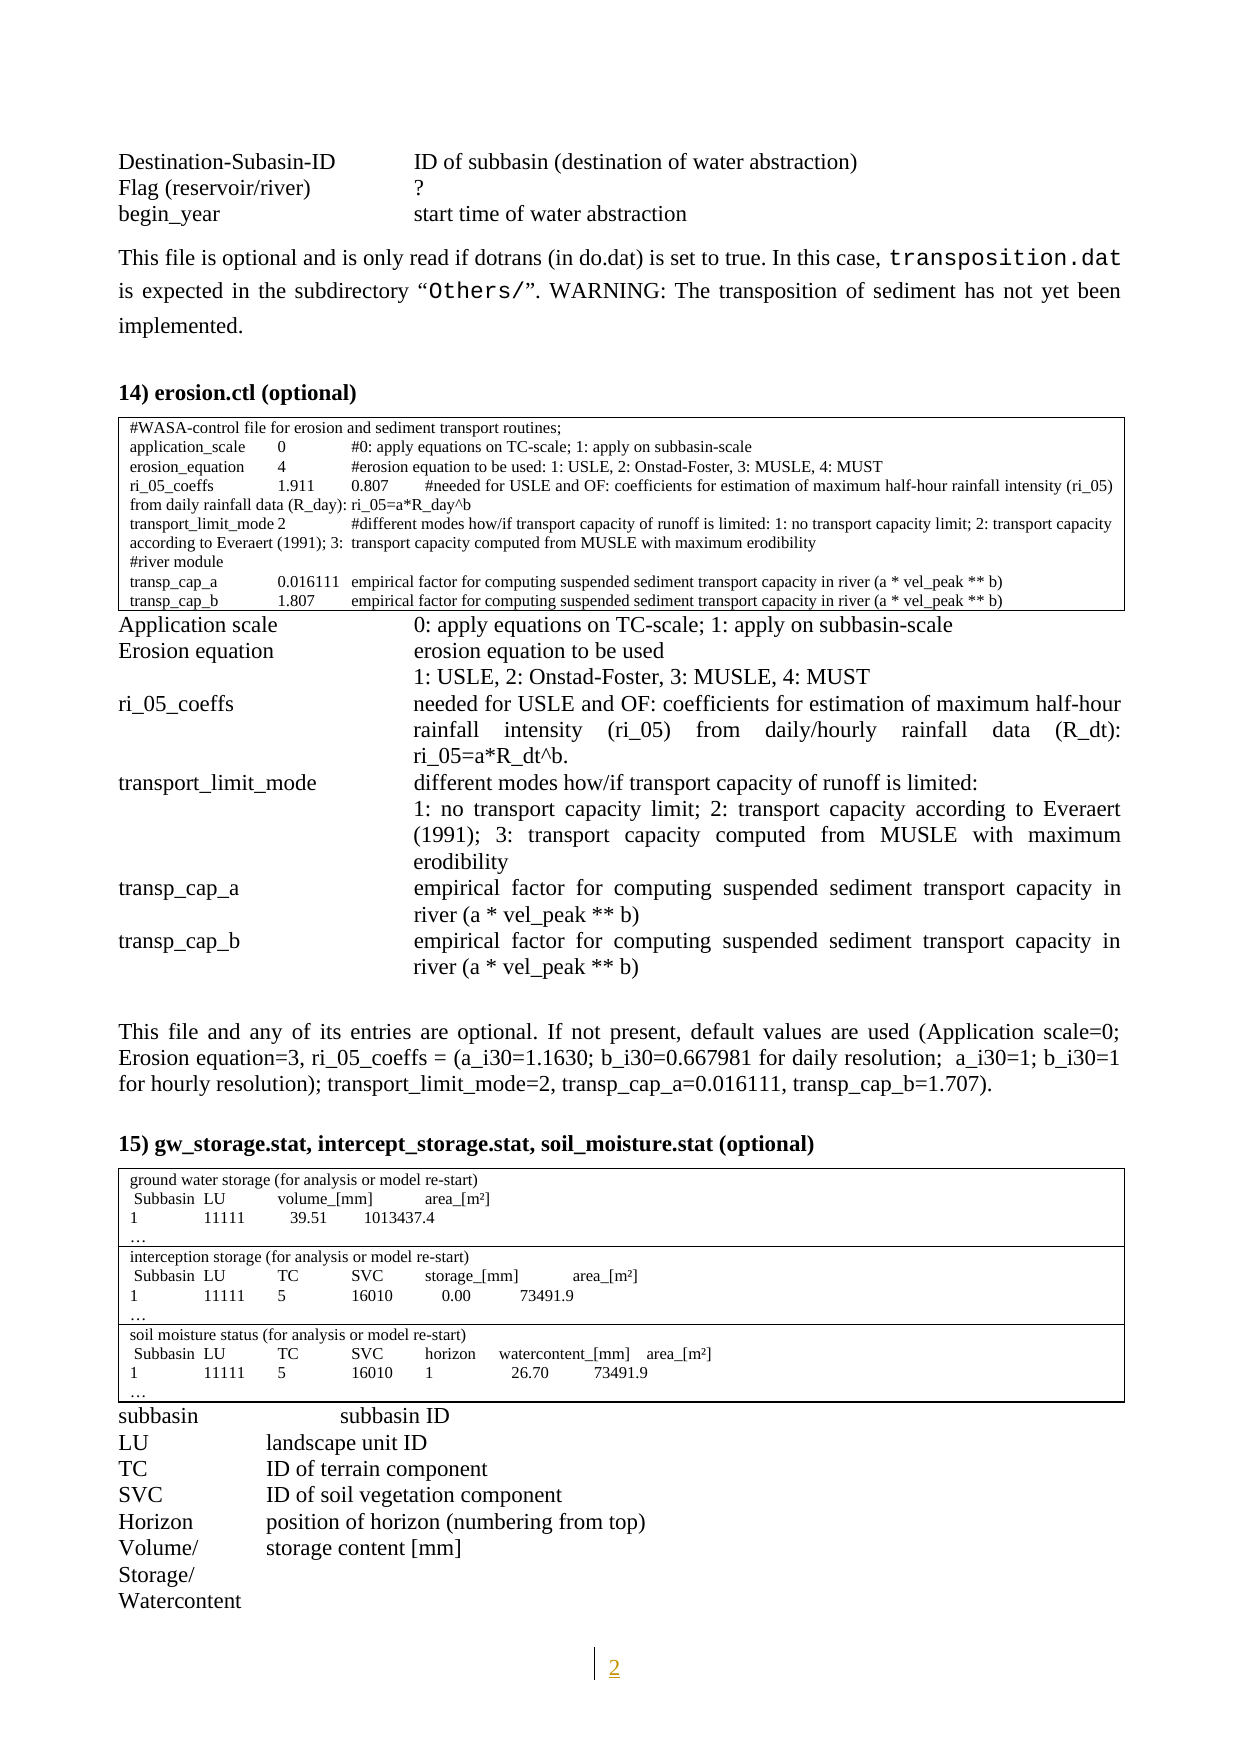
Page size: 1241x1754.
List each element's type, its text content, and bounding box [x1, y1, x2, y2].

text transport_limit_mode different modes how/if transport capacity of runoff is limited: [118, 769, 1122, 795]
text SVC ID of soil vegetation component [118, 1482, 1122, 1508]
text Storage/ [118, 1561, 1122, 1587]
text TC ID of terrain component [118, 1455, 1122, 1482]
text Destination-Subasin-ID ID of subbasin (destination of water abstraction) [118, 148, 1122, 174]
text 1: no transport capacity limit; 2: transport capacity according to Everaert (1991); 3: transport capacity computed from MUSLE with maximum erodibility [413, 795, 1122, 874]
table_cell interception storage (for analysis or model re-start) Subbasin LU TC SVC storage_[mm] area_[m²] 1 11111 5 16010 0.00 73491.9 … [119, 1247, 1124, 1324]
text This file and any of its entries are optional. If not present, default values are used (Application scale=0; Erosion equation=3, ri_05_coeffs = (a_i30=1.1630; b_i30=0.667981 for daily resolution; a_i30=1; b_i30=1 for hourly resolution); transport_limit_mode=2, transp_cap_a=0.016111, transp_cap_b=1.707). [118, 1018, 1122, 1097]
text Volume/ storage content [mm] [118, 1534, 1122, 1561]
text LU landscape unit ID [118, 1429, 1122, 1455]
text Flag (reservoir/river) ? [118, 174, 1122, 200]
text ri_05_coeffs needed for USLE and OF: coefficients for estimation of maximum half-hour rainfall intensity (ri_05) from daily/hourly rainfall data (R_dt): ri_05=a*R_dt^b. [118, 690, 1122, 769]
table_header #WASA-control file for erosion and sediment transport routines; application_scale 0 #0: apply equations on TC-scale; 1: apply on subbasin-scale erosion_equation 4 #erosion equation to be used: 1: USLE, 2: Onstad-Foster, 3: MUSLE, 4: MUST ri_05_coeffs 1.911 0.807 #needed for USLE and OF: coefficients for estimation of maximum half-hour rainfall intensity (ri_05) from daily rainfall data (R_day): ri_05=a*R_day^b transport_limit_mode 2 #different modes how/if transport capacity of runoff is limited: 1: no transport capacity limit; 2: transport capacity according to Everaert (1991); 3: transport capacity computed from MUSLE with maximum erodibility #river module transp_cap_a 0.016111 empirical factor for computing suspended sediment transport capacity in river (a * vel_peak ** b) transp_cap_b 1.807 empirical factor for computing suspended sediment transport capacity in river (a * vel_peak ** b) [119, 418, 1124, 610]
text begin_year start time of water abstraction [118, 200, 1122, 227]
table_header ground water storage (for analysis or model re-start) Subbasin LU volume_[mm] area_[m²] 1 11111 39.51 1013437.4 … [119, 1169, 1124, 1246]
text Horizon position of horizon (numbering from top) [118, 1508, 1122, 1534]
text transp_cap_a empirical factor for computing suspended sediment transport capacity in river (a * vel_peak ** b) [118, 874, 1122, 927]
text 14) erosion.ctl (optional) [118, 372, 1122, 405]
text Erosion equation erosion equation to be used [118, 637, 1122, 663]
text Watercontent [118, 1587, 1122, 1613]
text subbasin subbasin ID [118, 1403, 1122, 1429]
text transp_cap_b empirical factor for computing suspended sediment transport capacity in river (a * vel_peak ** b) [118, 927, 1122, 980]
text 15) gw_storage.stat, intercept_storage.stat, soil_moisture.stat (optional) [118, 1123, 1122, 1157]
text 1: USLE, 2: Onstad-Foster, 3: MUSLE, 4: MUST [339, 663, 1122, 690]
text This file is optional and is only read if dotrans (in do.dat) is set to true. In this case, transposition.dat is expected in the subdirectory “Others/”. WARNING: The transposition of sediment has not yet been implemented. [118, 238, 1122, 338]
text Application scale 0: apply equations on TC-scale; 1: apply on subbasin-scale [118, 611, 1122, 637]
table_cell soil moisture status (for analysis or model re-start) Subbasin LU TC SVC horizon watercontent_[mm] area_[m²] 1 11111 5 16010 1 26.70 73491.9 … [119, 1325, 1124, 1401]
